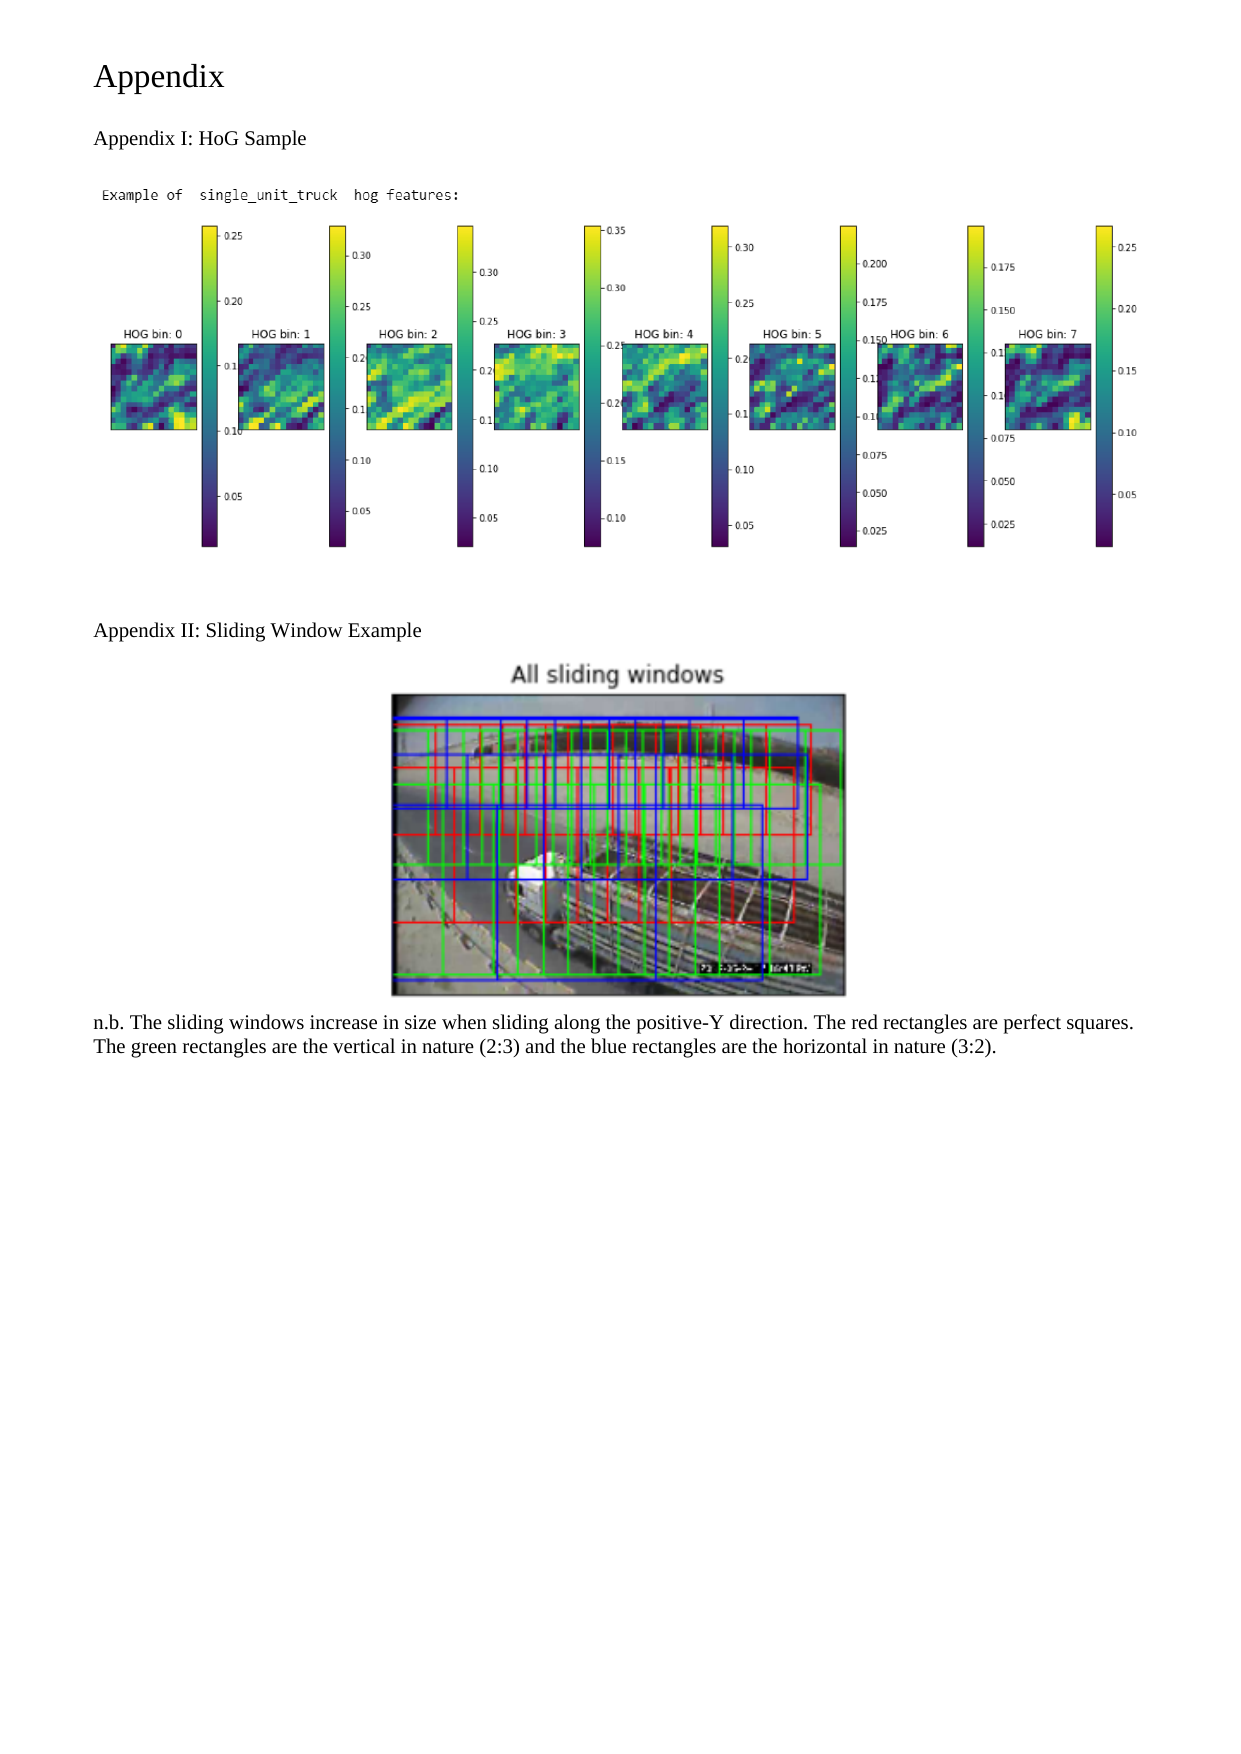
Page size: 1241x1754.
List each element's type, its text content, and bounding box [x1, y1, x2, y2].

text Appendix [93, 56, 601, 94]
picture [93, 185, 1152, 564]
text n.b. The sliding windows increase in size when sliding along the positive-Y direction. The red rectangles are perfect squares. The green rectangles are the vertical in nature (2:3) and the blue rectangles are the horizontal in nature (3:2). [93, 1010, 1147, 1058]
picture [383, 648, 857, 1010]
subtitle Appendix I: HoG Sample [93, 126, 1147, 150]
subtitle Appendix II: Sliding Window Example [93, 618, 1147, 642]
